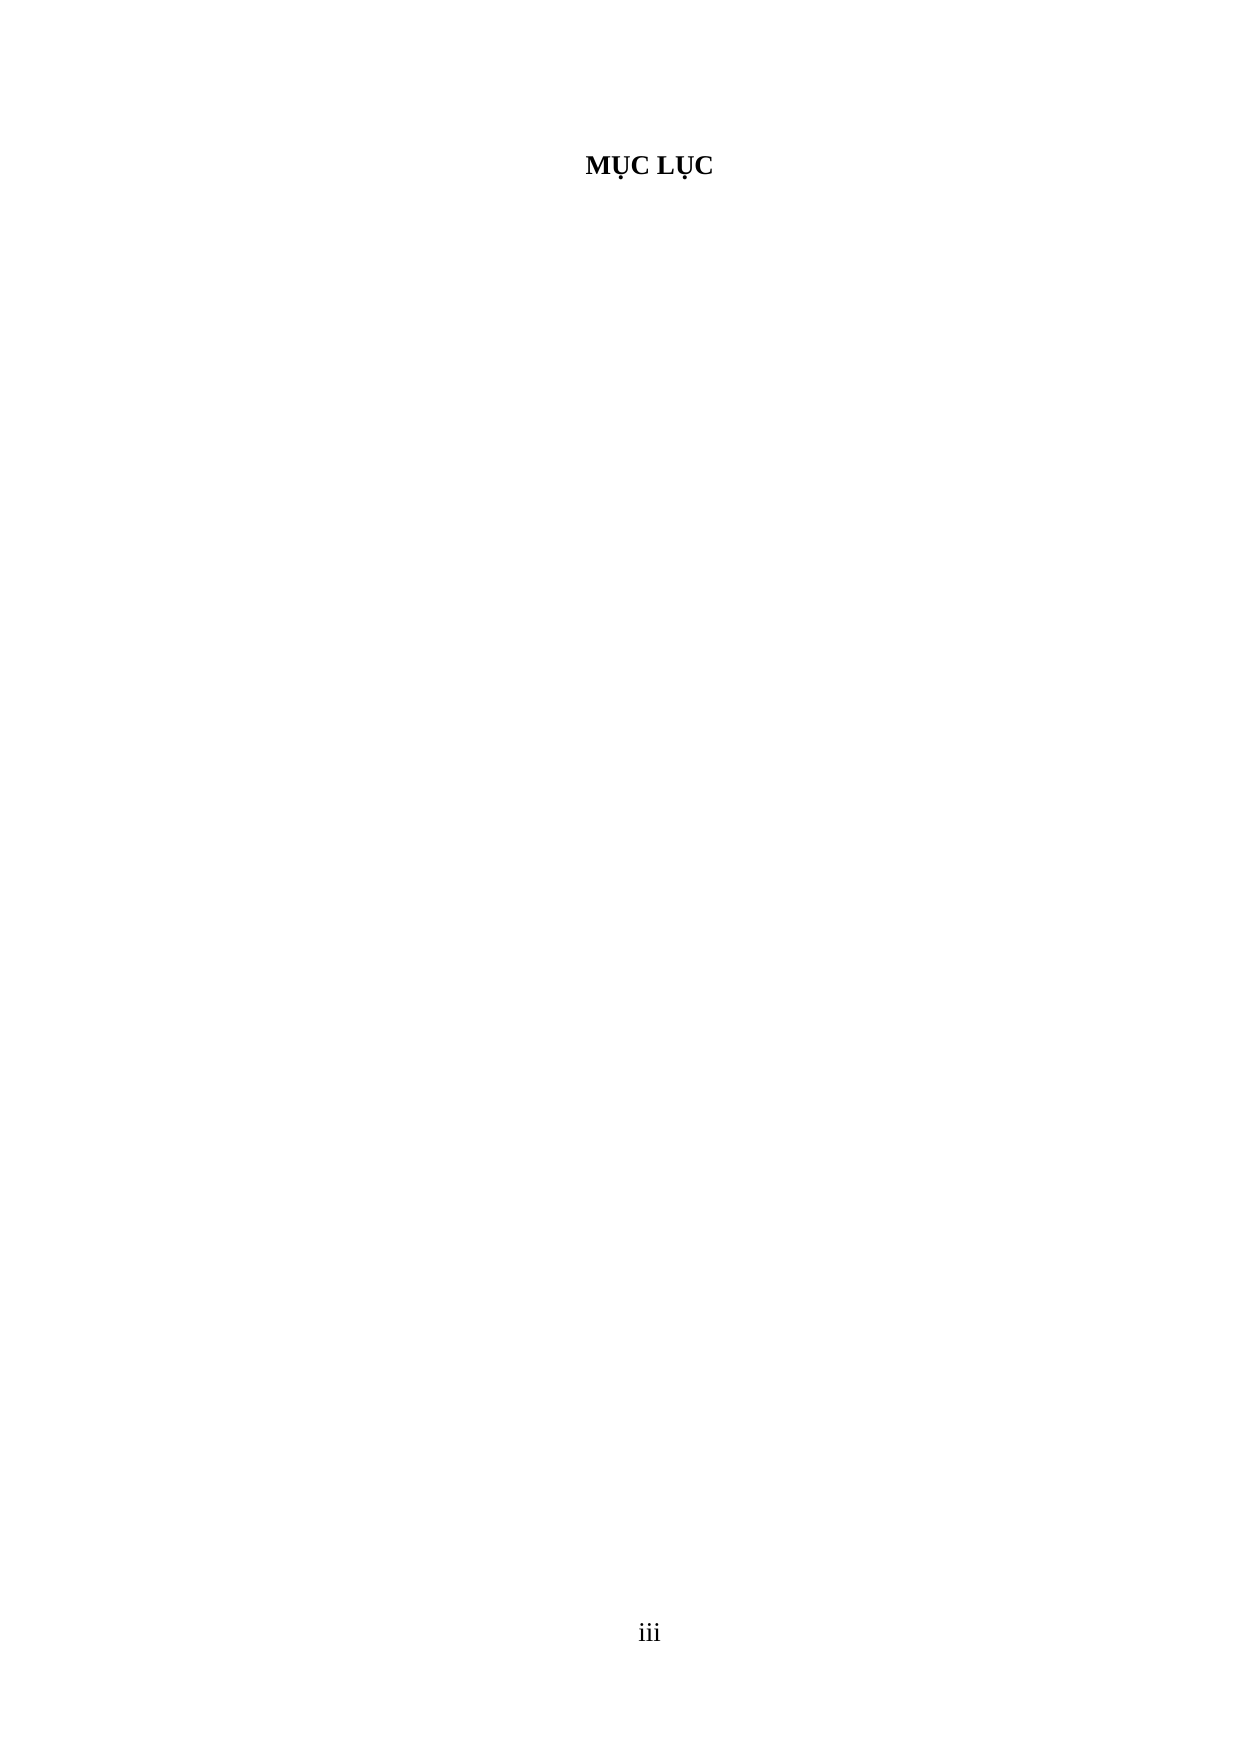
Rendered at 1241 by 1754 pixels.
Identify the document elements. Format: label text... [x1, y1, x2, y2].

text MỤC LỤC [177, 149, 1122, 180]
